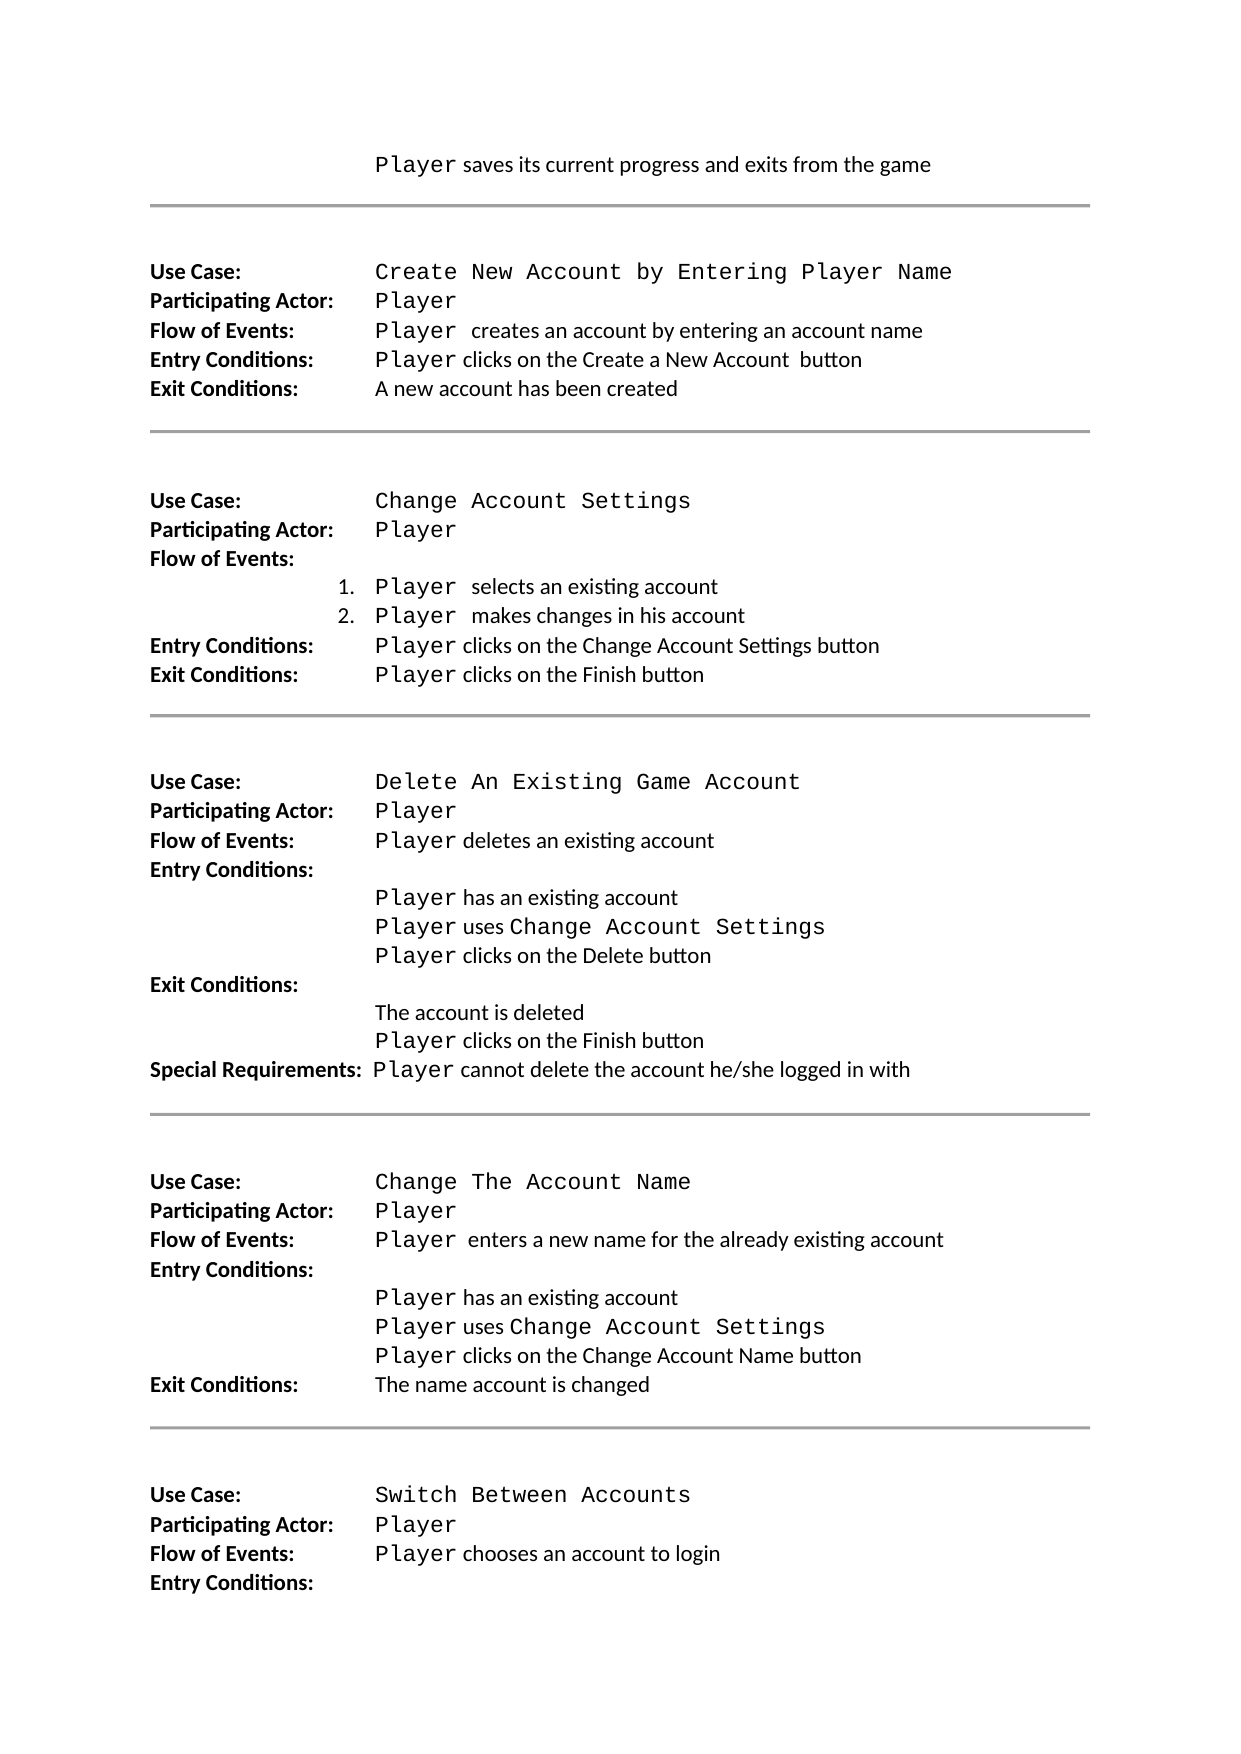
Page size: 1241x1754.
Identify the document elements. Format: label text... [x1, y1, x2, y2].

text Player clicks on the Delete button [300, 941, 1090, 970]
text Participating Actor: Player [150, 1196, 1090, 1226]
text Entry Conditions: [150, 1568, 1090, 1596]
text Player clicks on the Change Account Name button [300, 1341, 1090, 1370]
text Flow of Events: Player deletes an existing account [150, 826, 1090, 855]
text Player uses Change Account Settings [150, 912, 1090, 941]
text Exit Conditions: A new account has been created [150, 374, 1090, 402]
text Flow of Events: Player chooses an account to login [150, 1539, 1090, 1568]
text Player clicks on the Finish button [300, 1026, 1090, 1056]
text Player has an existing account [150, 883, 1090, 912]
text Entry Conditions: Player clicks on the Change Account Settings button [150, 631, 1090, 660]
text Special Requirements: Player cannot delete the account he/she logged in with [150, 1056, 1090, 1085]
text Exit Conditions: [150, 970, 1090, 998]
text Participating Actor: Player [150, 515, 1090, 544]
text Use Case: Delete An Existing Game Account [150, 767, 1090, 797]
text Player saves its current progress and exits from the game [150, 150, 1090, 179]
text Use Case: Create New Account by Entering Player Name [150, 257, 1090, 287]
text Entry Conditions: [150, 855, 1090, 883]
text Use Case: Change Account Settings [150, 486, 1090, 515]
text Use Case: Change The Account Name [150, 1167, 1090, 1196]
text Player has an existing account [150, 1283, 1090, 1312]
text Exit Conditions: The name account is changed [150, 1370, 1090, 1398]
text Participating Actor: Player [150, 797, 1090, 826]
text Flow of Events: [150, 544, 1090, 572]
text Flow of Events: Player creates an account by entering an account name [150, 316, 1090, 345]
text Use Case: Switch Between Accounts [150, 1481, 1090, 1510]
text Exit Conditions: Player clicks on the Finish button [150, 660, 1090, 689]
text Participating Actor: Player [150, 287, 1090, 316]
text The account is deleted [300, 998, 1090, 1026]
text Entry Conditions: Player clicks on the Create a New Account button [150, 345, 1090, 374]
list Player selects an existing account [337, 572, 1090, 602]
text Participating Actor: Player [150, 1510, 1090, 1539]
text Entry Conditions: [150, 1255, 1090, 1283]
list Player makes changes in his account [337, 602, 1090, 631]
text Flow of Events: Player enters a new name for the already existing account [150, 1226, 1090, 1255]
text Player uses Change Account Settings [150, 1312, 1090, 1341]
